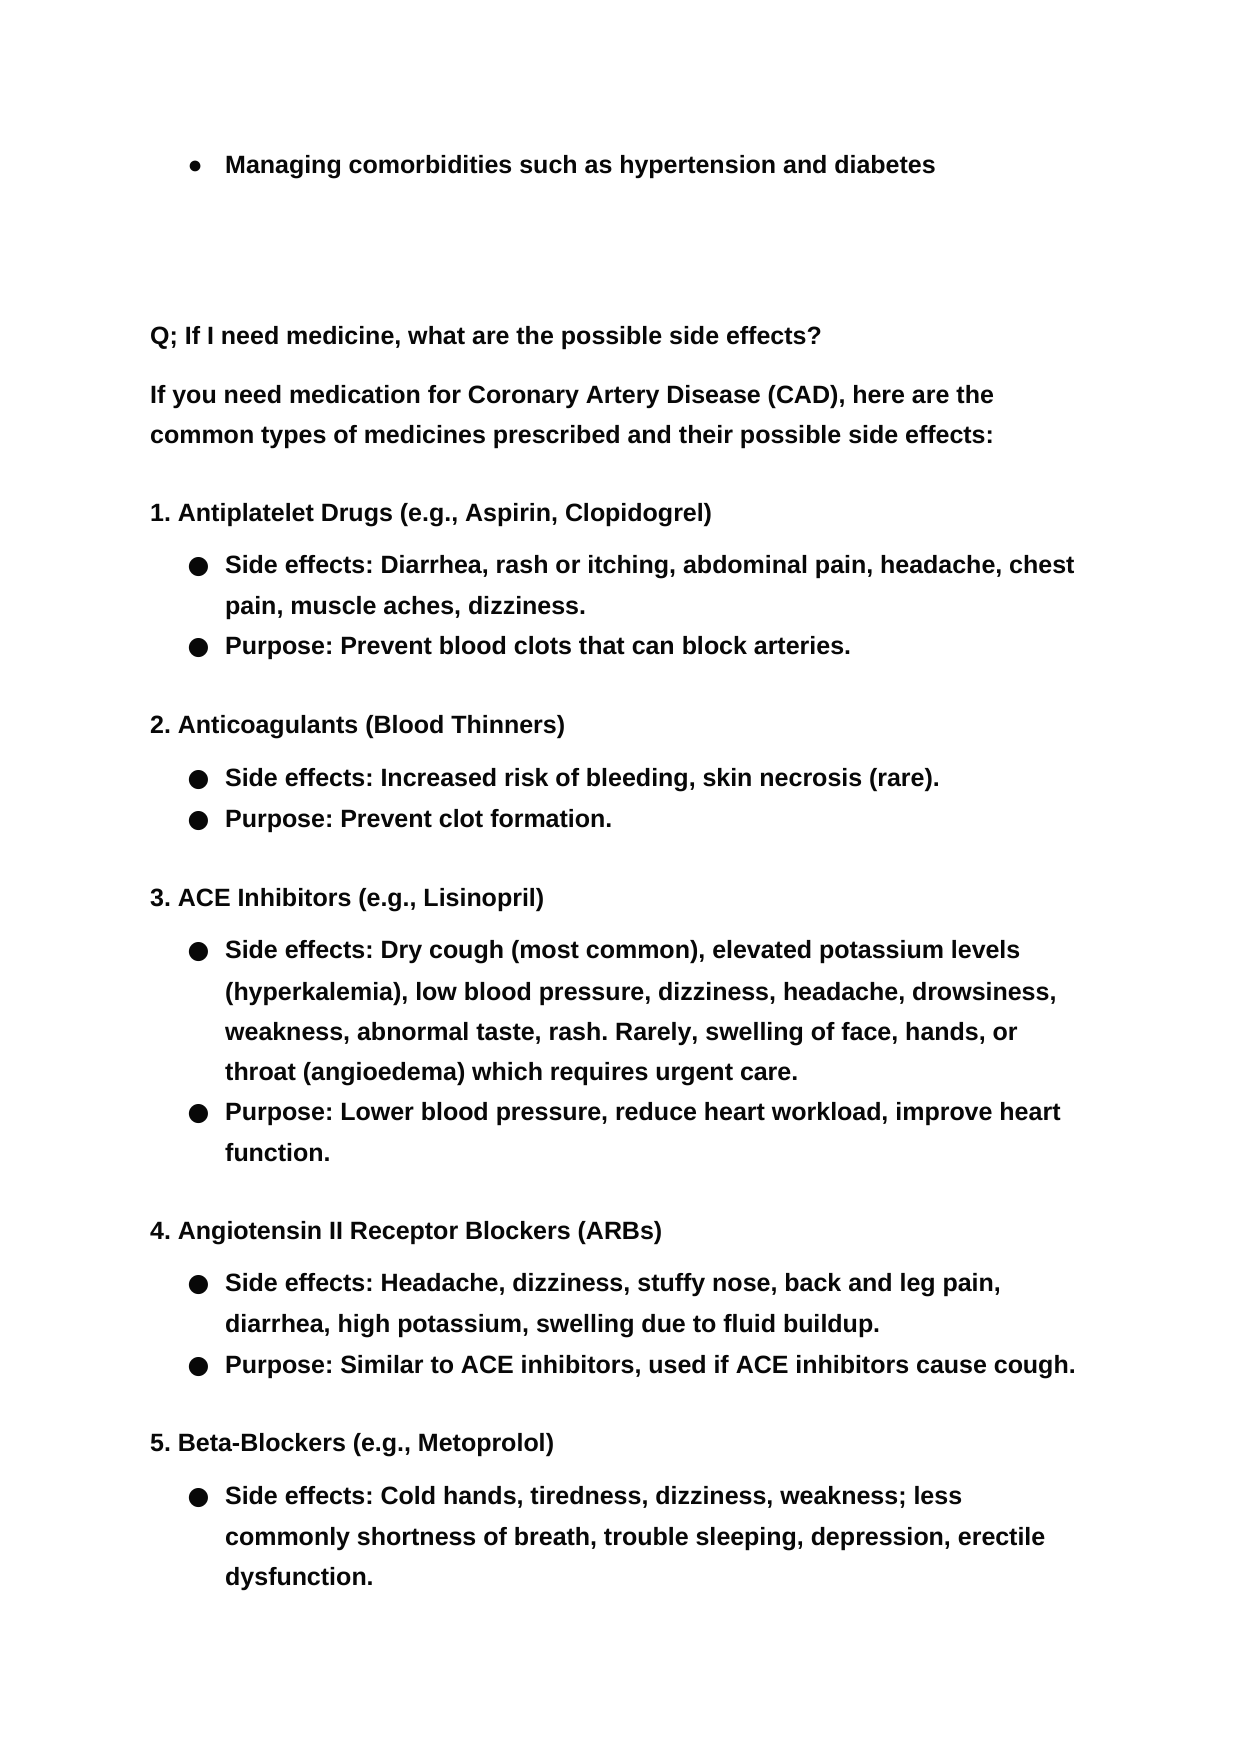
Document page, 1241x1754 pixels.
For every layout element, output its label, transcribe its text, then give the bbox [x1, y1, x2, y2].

subtitle 4. Angiotensin II Receptor Blockers (ARBs) [150, 1216, 1090, 1244]
subtitle 1. Antiplatelet Drugs (e.g., Aspirin, Clopidogrel) [150, 497, 1090, 526]
subtitle 3. ACE Inhibitors (e.g., Lisinopril) [150, 883, 1090, 912]
list Side effects: Dry cough (most common), elevated potassium levels (hyperkalemia), low blood pressure, dizziness, headache, drowsiness, weakness, abnormal taste, rash. Rarely, swelling of face, hands, or throat (angioedema) which requires urgent care. [187, 936, 1090, 1086]
subtitle 5. Beta-Blockers (e.g., Metoprolol) [150, 1428, 1090, 1457]
list Side effects: Increased risk of bleeding, skin necrosis (rare). [187, 763, 1090, 792]
list Side effects: Headache, dizziness, stuffy nose, back and leg pain, diarrhea, high potassium, swelling due to fluid buildup. [187, 1268, 1090, 1338]
list Managing comorbidities such as hypertension and diabetes [187, 150, 1090, 179]
list Side effects: Cold hands, tiredness, dizziness, weakness; less commonly shortness of breath, trouble sleeping, depression, erectile dysfunction. [187, 1481, 1090, 1591]
subtitle 2. Anticoagulants (Blood Thinners) [150, 710, 1090, 739]
text Q; If I need medicine, what are the possible side effects? [150, 321, 1090, 349]
text If you need medication for Coronary Artery Disease (CAD), here are the common types of medicines prescribed and their possible side effects: [150, 379, 1090, 448]
list Purpose: Prevent clot formation. [187, 804, 1090, 833]
list Purpose: Similar to ACE inhibitors, used if ACE inhibitors cause cough. [187, 1349, 1090, 1379]
list Purpose: Prevent blood clots that can block arteries. [187, 631, 1090, 661]
list Purpose: Lower blood pressure, reduce heart workload, improve heart function. [187, 1097, 1090, 1167]
list Side effects: Diarrhea, rash or itching, abdominal pain, headache, chest pain, muscle aches, dizziness. [187, 550, 1090, 620]
